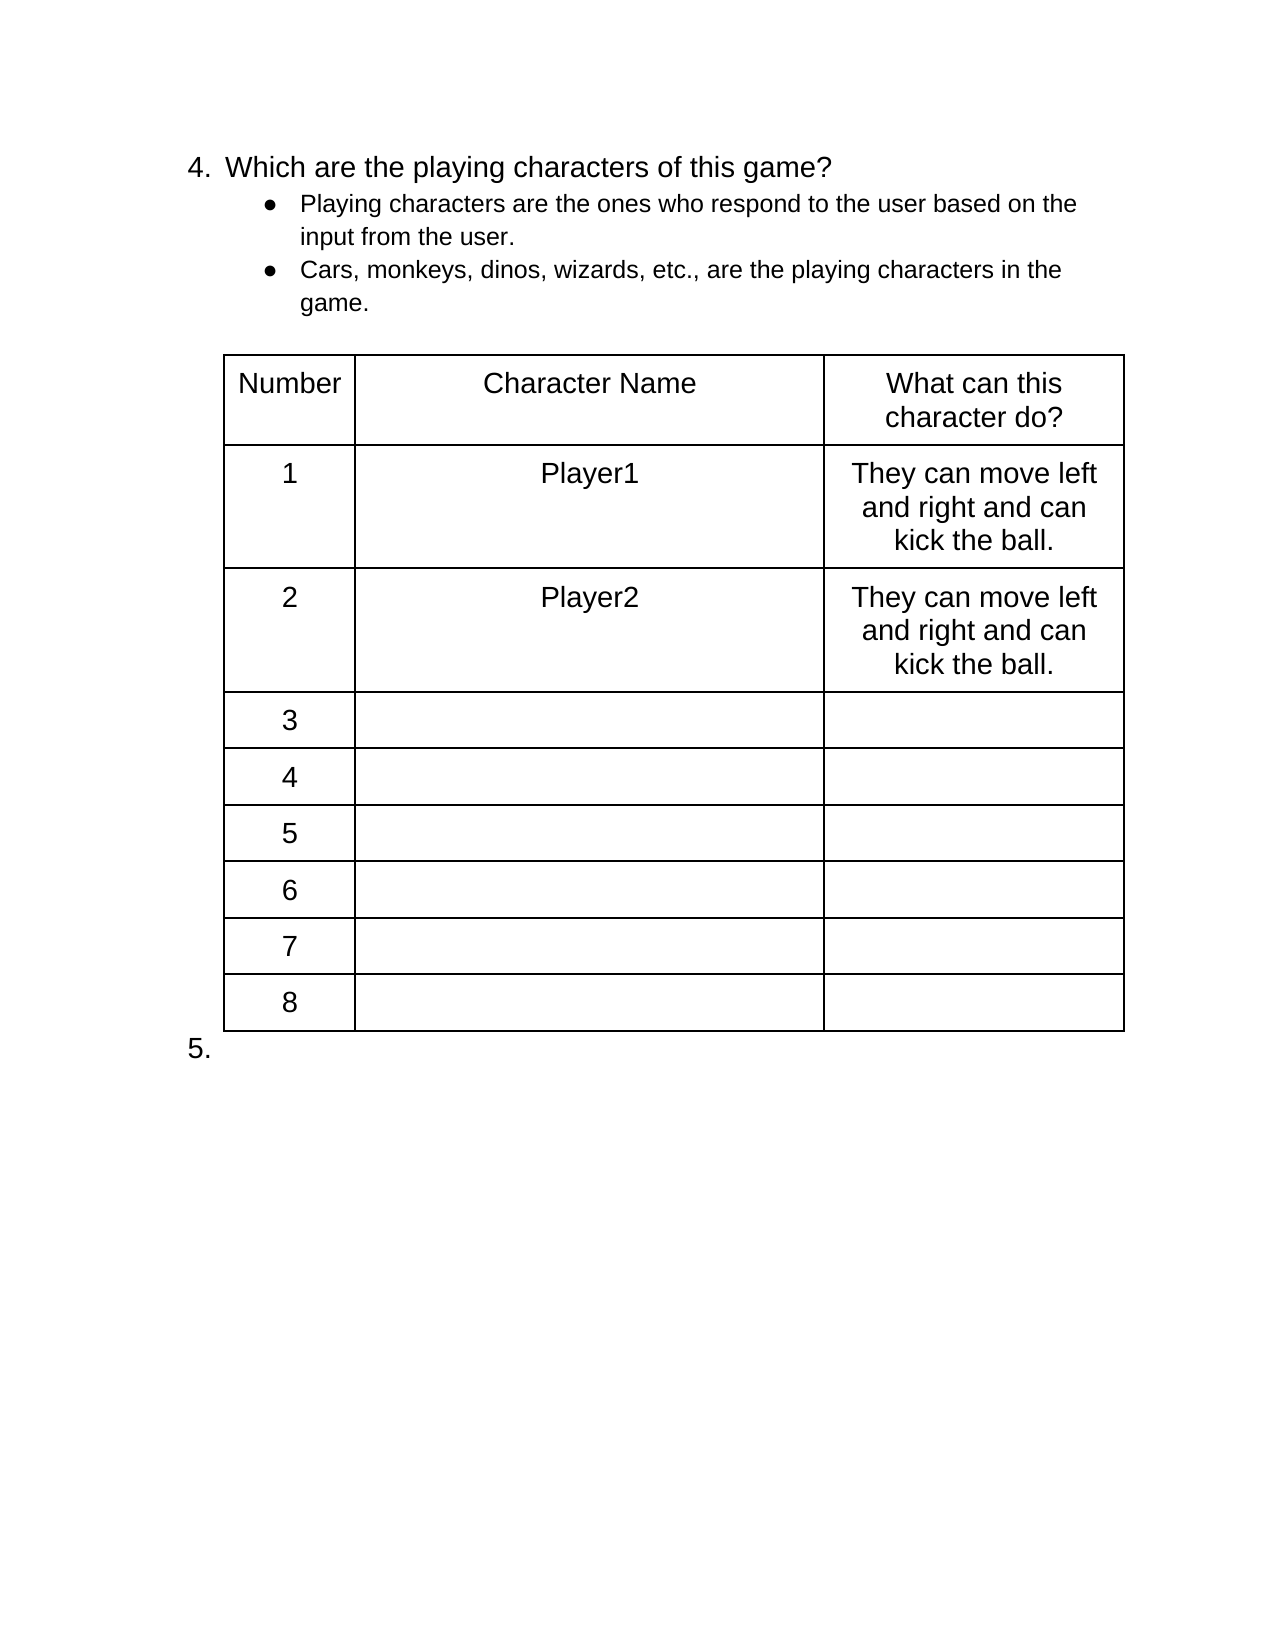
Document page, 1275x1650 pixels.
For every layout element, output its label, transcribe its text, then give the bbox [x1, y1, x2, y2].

table_cell They can move left and right and can kick the ball. [825, 569, 1123, 691]
table_cell Player1 [356, 446, 823, 567]
table_header What can this character do? [825, 356, 1123, 444]
table_cell [356, 862, 823, 917]
table_cell 3 [225, 693, 354, 747]
table_cell [825, 749, 1123, 804]
table_cell 7 [225, 919, 354, 973]
table_cell Player2 [356, 569, 823, 691]
table_cell [356, 975, 823, 1029]
table_cell [356, 919, 823, 973]
table_cell [356, 806, 823, 860]
table_cell [825, 862, 1123, 917]
table_cell [825, 975, 1123, 1029]
table_cell [825, 806, 1123, 860]
list Cars, monkeys, dinos, wizards, etc., are the playing characters in the game. [262, 254, 1125, 316]
table_cell 2 [225, 569, 354, 691]
table_cell [825, 693, 1123, 747]
list Playing characters are the ones who respond to the user based on the input from the user. [262, 188, 1125, 250]
table_cell 5 [225, 806, 354, 860]
table_cell 1 [225, 446, 354, 567]
table_cell 8 [225, 975, 354, 1029]
table_cell 4 [225, 749, 354, 804]
table_cell [356, 693, 823, 747]
table_header Character Name [356, 356, 823, 444]
table_cell [825, 919, 1123, 973]
table_cell [356, 749, 823, 804]
list Which are the playing characters of this game? [187, 150, 1125, 183]
table_cell 6 [225, 862, 354, 917]
table_cell They can move left and right and can kick the ball. [825, 446, 1123, 567]
table_header Number [225, 356, 354, 444]
